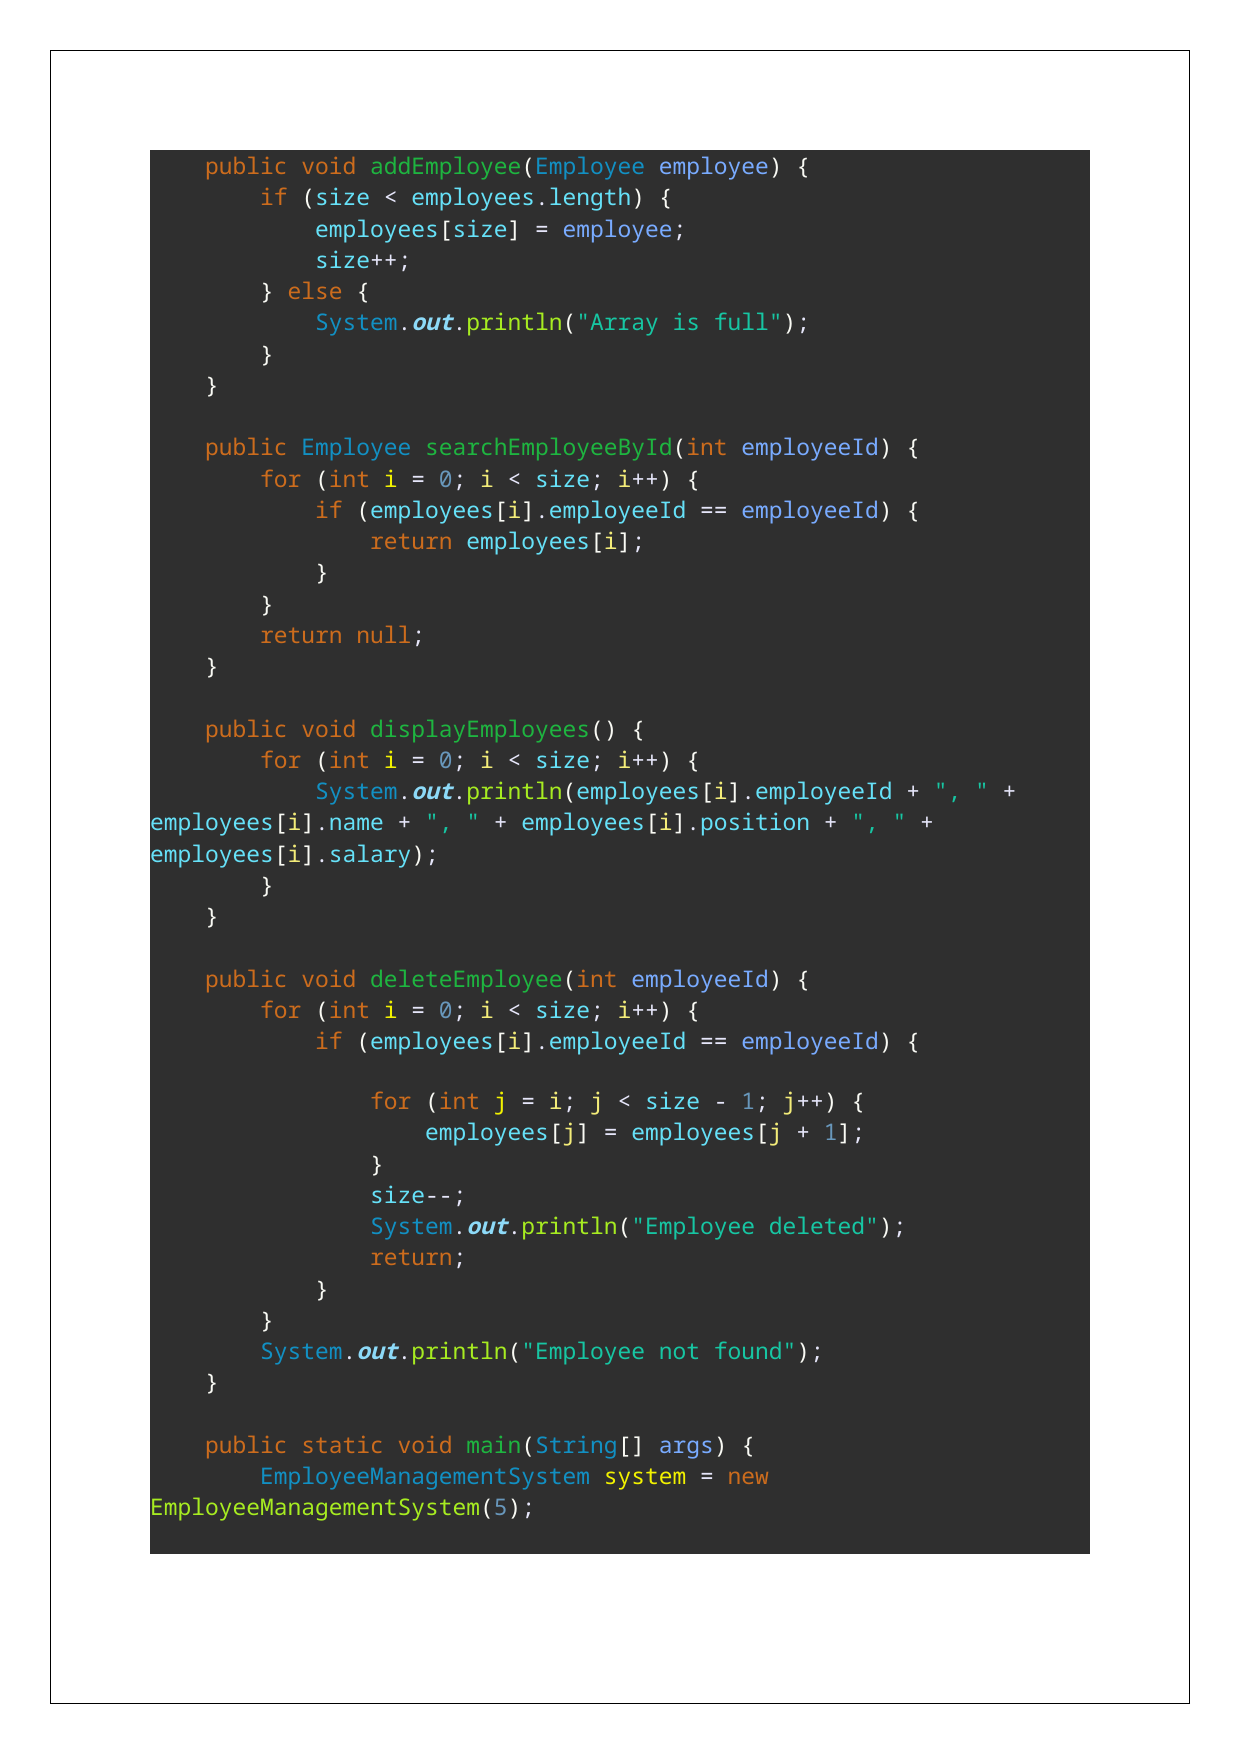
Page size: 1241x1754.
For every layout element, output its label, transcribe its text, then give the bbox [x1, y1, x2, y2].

text employees[j] = employees[j + 1]; [150, 1116, 1090, 1147]
text public void addEmployee(Employee employee) { [150, 150, 1090, 181]
text public void deleteEmployee(int employeeId) { [150, 962, 1090, 994]
text } [150, 1304, 1090, 1335]
text System.out.println("Employee not found"); [150, 1335, 1090, 1366]
text return null; [150, 619, 1090, 650]
text System.out.println(employees[i].employeeId + ", " + employees[i].name + ", " + employees[i].position + ", " + employees[i].salary); [150, 775, 1090, 869]
text return employees[i]; [150, 525, 1090, 556]
text if (size < employees.length) { [150, 181, 1090, 212]
text size--; [150, 1179, 1090, 1210]
text return; [150, 1241, 1090, 1272]
text } [150, 1272, 1090, 1304]
text EmployeeManagementSystem system = new EmployeeManagementSystem(5); [150, 1460, 1090, 1522]
text } [150, 337, 1090, 369]
text } [150, 900, 1090, 931]
text if (employees[i].employeeId == employeeId) { [150, 1025, 1090, 1056]
text } [150, 1366, 1090, 1397]
text } [150, 587, 1090, 619]
text System.out.println("Array is full"); [150, 306, 1090, 337]
text for (int i = 0; i < size; i++) { [150, 462, 1090, 494]
text } [150, 869, 1090, 900]
text for (int i = 0; i < size; i++) { [150, 744, 1090, 775]
text for (int j = i; j < size - 1; j++) { [150, 1085, 1090, 1116]
text } [150, 556, 1090, 587]
text } [150, 1147, 1090, 1179]
text } else { [150, 275, 1090, 306]
text public static void main(String[] args) { [150, 1429, 1090, 1460]
text System.out.println("Employee deleted"); [150, 1210, 1090, 1241]
text if (employees[i].employeeId == employeeId) { [150, 494, 1090, 525]
text size++; [150, 244, 1090, 275]
text public void displayEmployees() { [150, 712, 1090, 744]
text } [150, 650, 1090, 681]
text public Employee searchEmployeeById(int employeeId) { [150, 431, 1090, 462]
text } [150, 369, 1090, 400]
text for (int i = 0; i < size; i++) { [150, 994, 1090, 1025]
text employees[size] = employee; [150, 212, 1090, 244]
